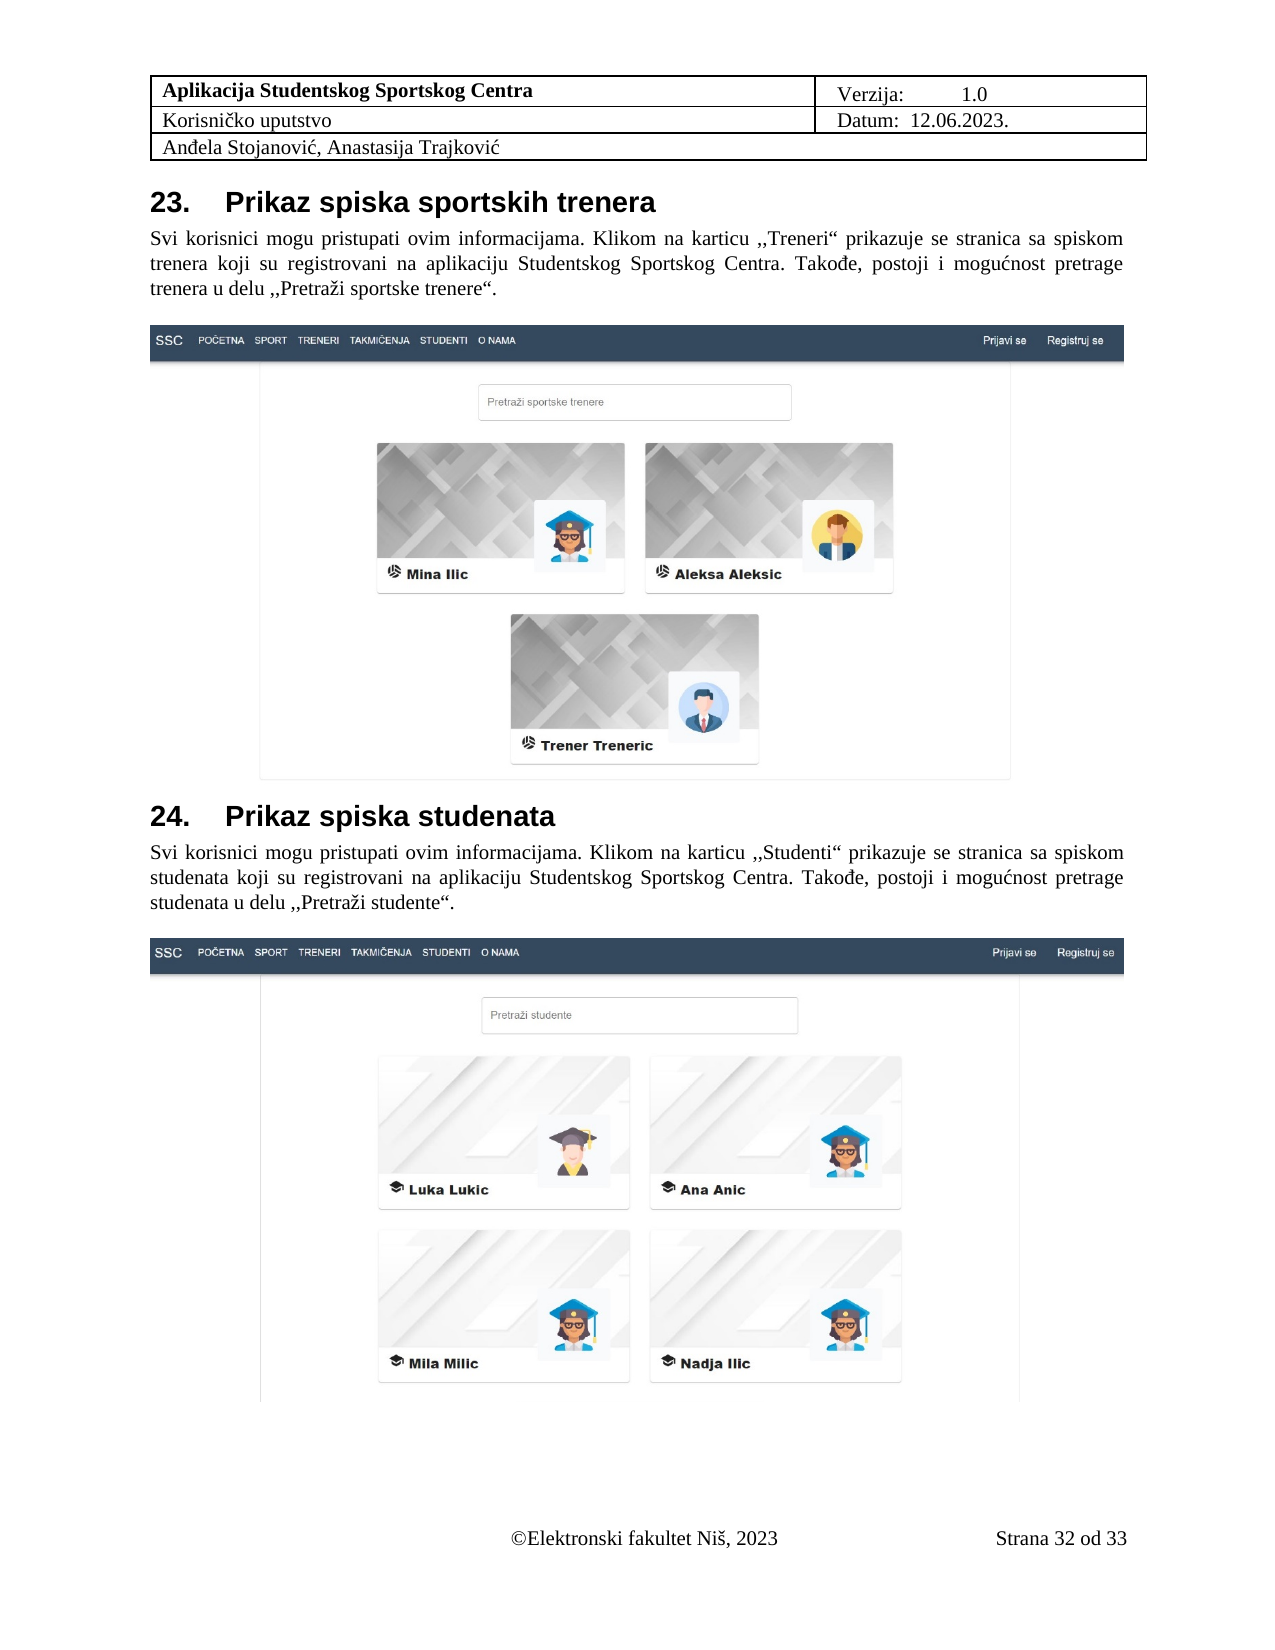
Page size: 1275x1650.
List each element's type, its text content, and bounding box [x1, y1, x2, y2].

subtitle Prikaz spiska studenata [150, 799, 1125, 833]
picture [150, 938, 1124, 1402]
subtitle Prikaz spiska sportskih trenera [150, 185, 1125, 219]
text Svi korisnici mogu pristupati ovim informacijama. Klikom na karticu ,,Treneri“ prikazuje se stranica sa spiskom trenera koji su registrovani na aplikaciju Studentskog Sportskog Centra. Takođe, postoji i mogućnost pretrage trenera u delu ,,Pretraži sportske trenere“. [150, 225, 1125, 300]
picture [150, 325, 1124, 787]
text Svi korisnici mogu pristupati ovim informacijama. Klikom na karticu ,,Studenti“ prikazuje se stranica sa spiskom studenata koji su registrovani na aplikaciju Studentskog Sportskog Centra. Takođe, postoji i mogućnost pretrage studenata u delu ,,Pretraži studente“. [150, 839, 1125, 914]
